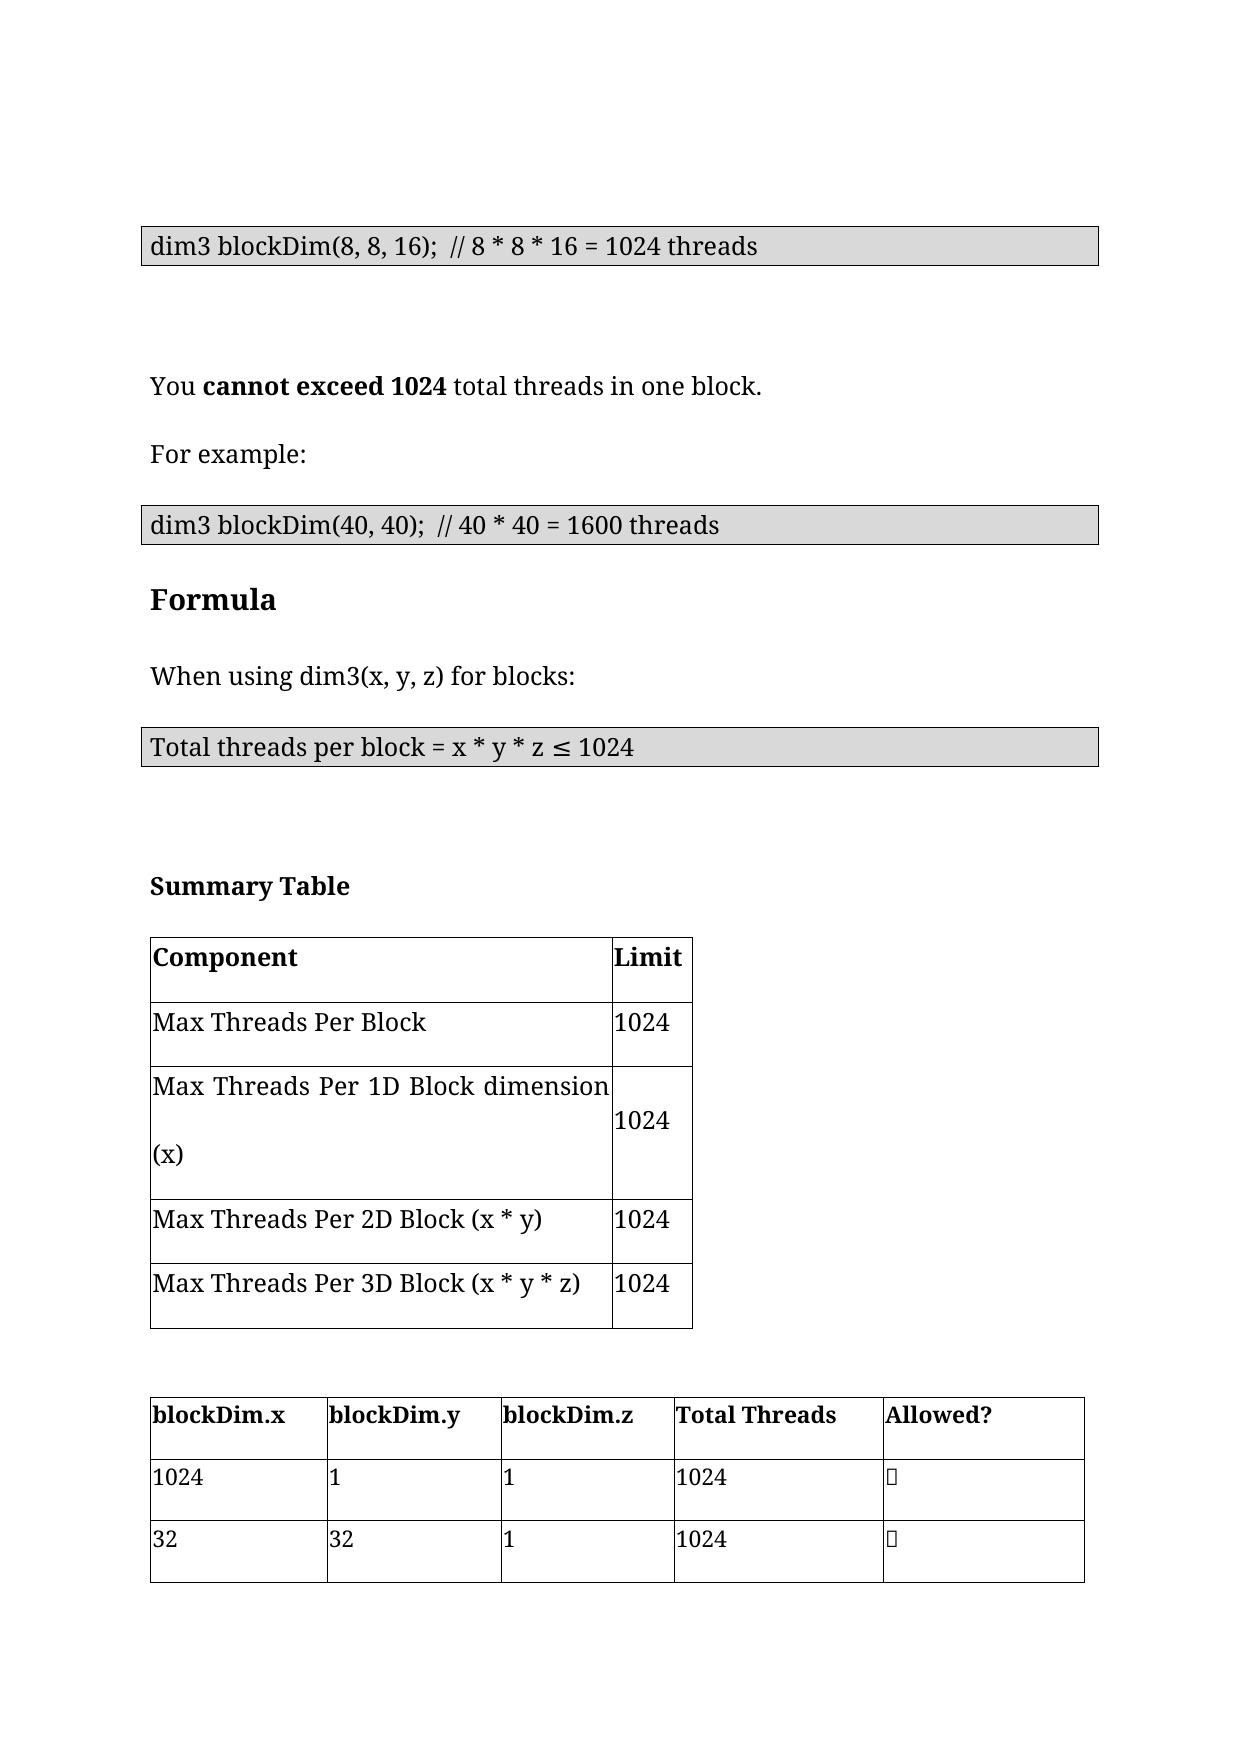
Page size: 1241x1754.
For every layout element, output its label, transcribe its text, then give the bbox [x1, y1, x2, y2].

table_cell 1024 [613, 1003, 692, 1066]
table_cell Max Threads Per 2D Block (x * y) [151, 1200, 612, 1263]
text When using dim3(x, y, z) for blocks: [150, 658, 1090, 692]
table_cell 32 [151, 1521, 327, 1582]
table_header Limit [613, 938, 692, 1002]
table_cell Max Threads Per 3D Block (x * y * z) [151, 1264, 612, 1328]
table_cell 1 [502, 1460, 674, 1520]
table_cell 1024 [675, 1460, 883, 1520]
table_cell ✅ [884, 1521, 1084, 1582]
table_cell 1024 [613, 1200, 692, 1263]
table_cell Max Threads Per Block [151, 1003, 612, 1066]
table_header blockDim.y [328, 1398, 501, 1458]
text Formula [150, 579, 1090, 619]
table_header Total Threads [675, 1398, 883, 1458]
table_header Allowed? [884, 1398, 1084, 1458]
text dim3 blockDim(40, 40); // 40 * 40 = 1600 threads [142, 506, 1098, 544]
table_cell 1024 [151, 1460, 327, 1520]
text dim3 blockDim(8, 8, 16); // 8 * 8 * 16 = 1024 threads [142, 227, 1098, 265]
table_cell 1024 [613, 1264, 692, 1328]
table_cell Max Threads Per 1D Block dimension (x) [151, 1067, 612, 1199]
text Summary Table [150, 869, 1090, 903]
table_cell 1024 [675, 1521, 883, 1582]
table_header Component [151, 938, 612, 1002]
table_cell 1 [502, 1521, 674, 1582]
table_cell 1024 [613, 1067, 692, 1199]
text You cannot exceed 1024 total threads in one block. For example: [150, 368, 1090, 471]
table_header blockDim.z [502, 1398, 674, 1458]
table_cell 32 [328, 1521, 501, 1582]
table_header blockDim.x [151, 1398, 327, 1458]
text Total threads per block = x * y * z ≤ 1024 [142, 728, 1098, 766]
table_cell 1 [328, 1460, 501, 1520]
table_cell ✅ [884, 1460, 1084, 1520]
